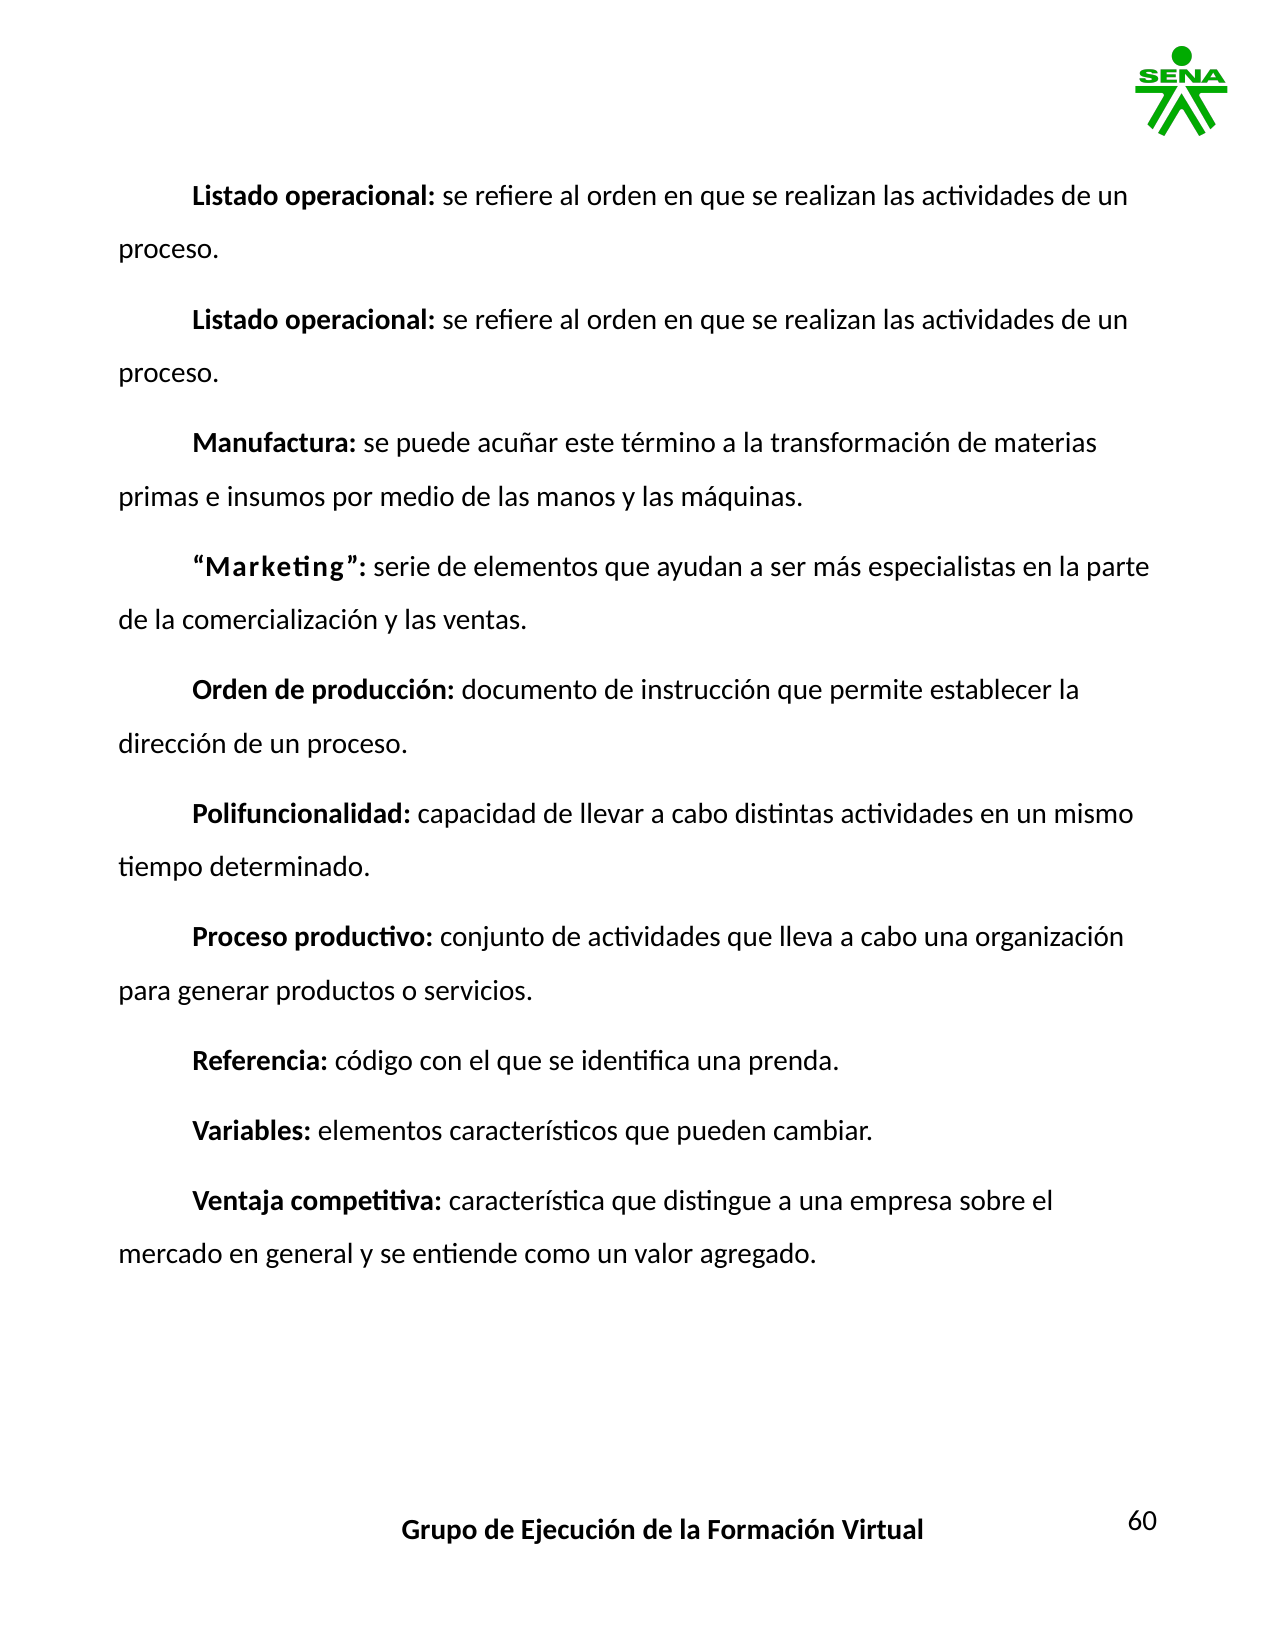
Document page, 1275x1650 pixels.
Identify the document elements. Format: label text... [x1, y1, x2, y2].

picture [1135, 46, 1228, 136]
text Polifuncionalidad: capacidad de llevar a cabo distintas actividades en un mismo tiempo determinado. [118, 795, 1157, 884]
text Orden de producción: documento de instrucción que permite establecer la dirección de un proceso. [118, 671, 1157, 760]
text Variables: elementos característicos que pueden cambiar. [118, 1112, 1157, 1148]
text Listado operacional: se refiere al orden en que se realizan las actividades de un proceso. [118, 301, 1157, 390]
text Referencia: código con el que se identifica una prenda. [118, 1042, 1157, 1078]
text Ventaja competitiva: característica que distingue a una empresa sobre el mercado en general y se entiende como un valor agregado. [118, 1182, 1157, 1271]
text Proceso productivo: conjunto de actividades que lleva a cabo una organización para generar productos o servicios. [118, 918, 1157, 1007]
text Listado operacional: se refiere al orden en que se realizan las actividades de un proceso. [118, 177, 1157, 266]
text Manufactura: se puede acuñar este término a la transformación de materias primas e insumos por medio de las manos y las máquinas. [118, 424, 1157, 513]
text “Marketing”: serie de elementos que ayudan a ser más especialistas en la parte de la comercialización y las ventas. [118, 548, 1157, 637]
